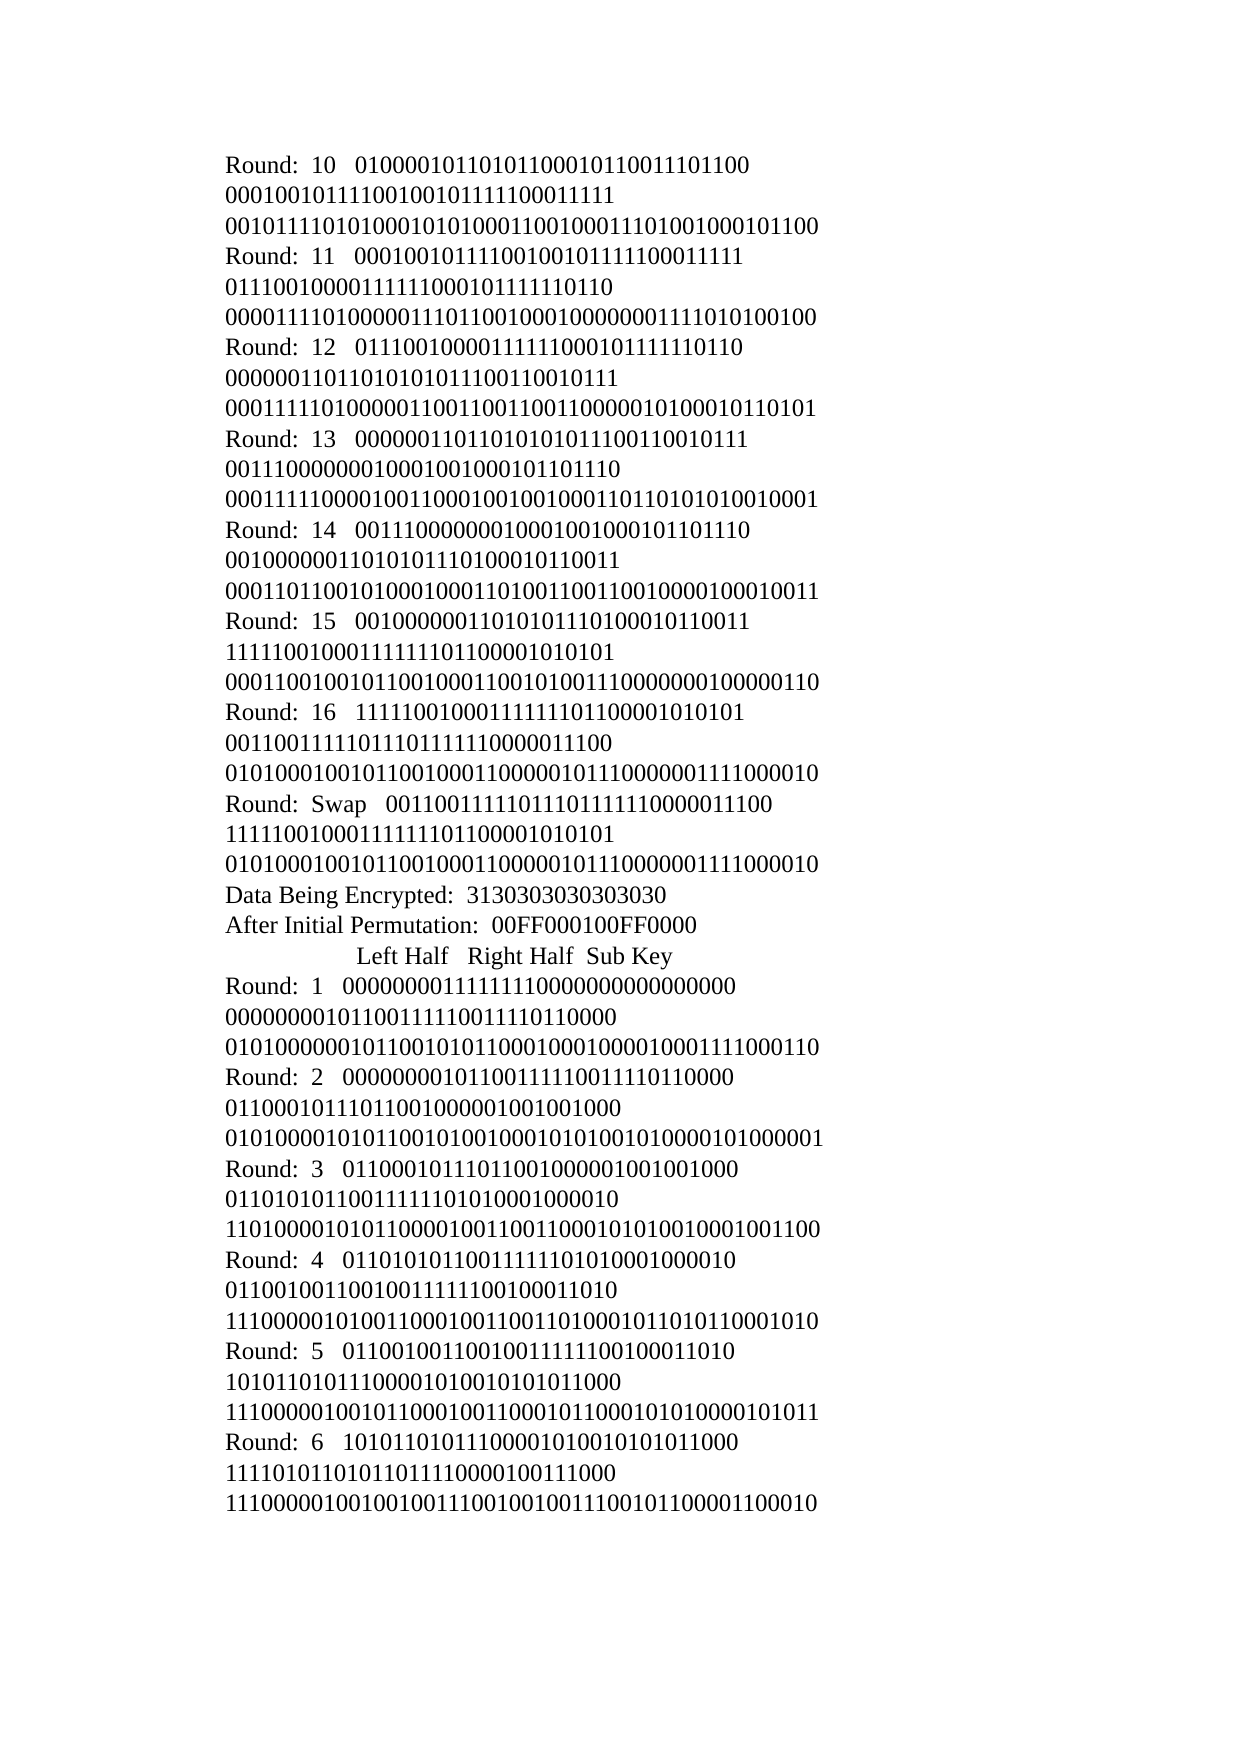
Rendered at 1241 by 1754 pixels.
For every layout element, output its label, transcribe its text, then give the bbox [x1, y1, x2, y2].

list Round: 5 01100100110010011111100100011010 10101101011100001010010101011000 111000001001011000100110001011000101010000101011 [225, 1336, 1090, 1426]
list Round: 16 11111001000111111101100001010101 00110011111011101111110000011100 010100010010110010001100000101110000001111000010 [225, 697, 1090, 787]
list Round: 11 00010010111100100101111100011111 01110010000111111000101111110110 000011110100000111011001000100000001111010100100 [225, 241, 1090, 331]
list Round: 12 01110010000111111000101111110110 00000011011010101011100110010111 000111110100000110011001100110000010100010110101 [225, 332, 1090, 422]
list Round: 3 01100010111011001000001001001000 01101010110011111101010001000010 110100001010110000100110011000101010010001001100 [225, 1154, 1090, 1243]
list Left Half Right Half Sub Key [225, 941, 1090, 969]
list Round: 6 10101101011100001010010101011000 11110101101011011110000100111000 111000001001001001110010010011100101100001100010 [225, 1427, 1090, 1517]
list After Initial Permutation: 00FF000100FF0000 [225, 910, 1090, 939]
list Round: 14 00111000000010001001000101101110 00100000011010101110100010110011 000110110010100010001101001100110010000100010011 [225, 515, 1090, 604]
list Round: 4 01101010110011111101010001000010 01100100110010011111100100011010 111000001010011000100110011010001011010110001010 [225, 1245, 1090, 1334]
list Round: Swap 00110011111011101111110000011100 11111001000111111101100001010101 010100010010110010001100000101110000001111000010 [225, 789, 1090, 878]
list Round: 1 00000000111111110000000000000000 00000000101100111110011110110000 010100000010110010101100010001000010001111000110 [225, 971, 1090, 1061]
list Round: 15 00100000011010101110100010110011 11111001000111111101100001010101 000110010010110010001100101001110000000100000110 [225, 606, 1090, 696]
list Round: 2 00000000101100111110011110110000 01100010111011001000001001001000 010100001010110010100100010101001010000101000001 [225, 1062, 1090, 1152]
list Round: 10 01000010110101100010110011101100 00010010111100100101111100011111 001011110101000101010001100100011101001000101100 [225, 150, 1090, 239]
list Data Being Encrypted: 3130303030303030 [225, 880, 1090, 909]
list Round: 13 00000011011010101011100110010111 00111000000010001001000101101110 000111110000100110001001001000110110101010010001 [225, 424, 1090, 513]
